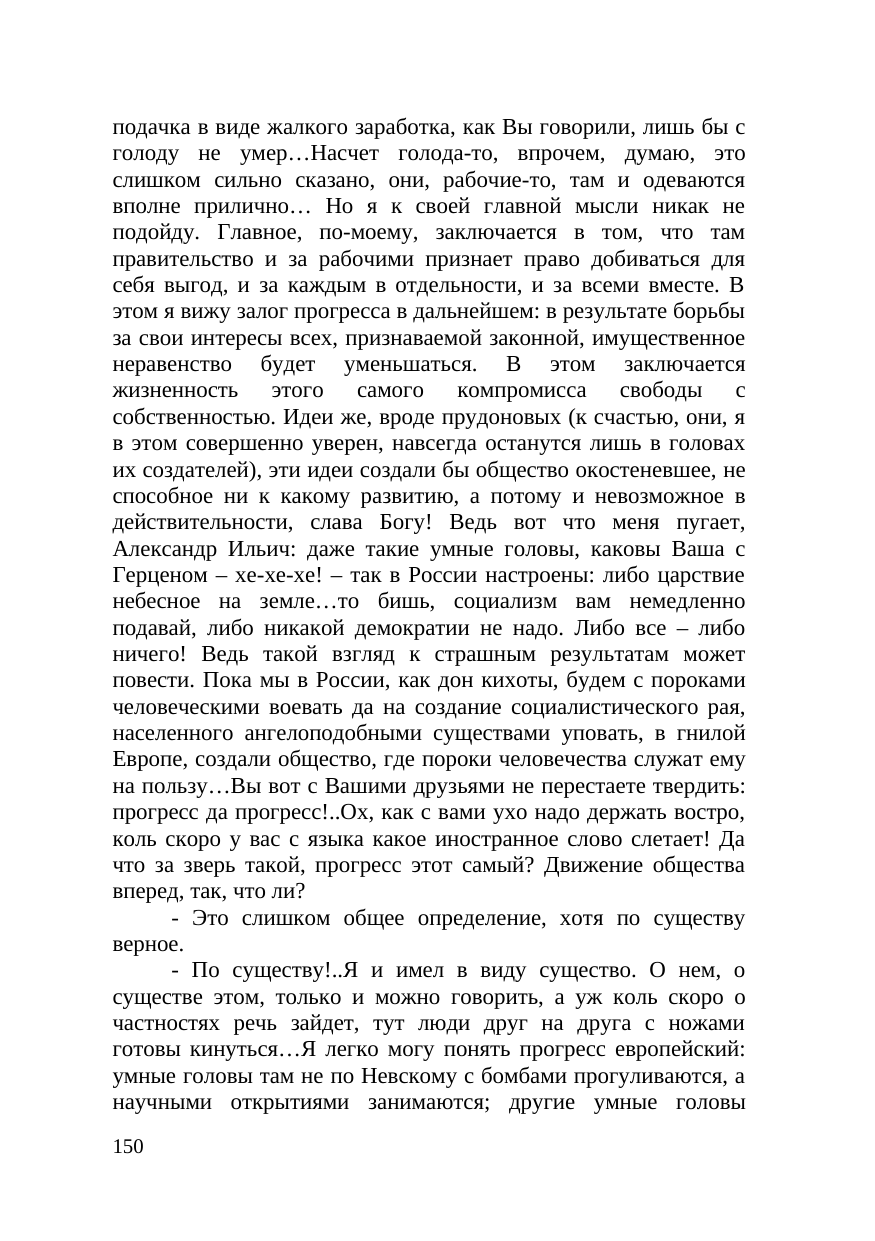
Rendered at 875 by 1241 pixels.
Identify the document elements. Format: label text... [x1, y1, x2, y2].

text - Это слишком общее определение, хотя по существу верное. [112, 904, 746, 956]
